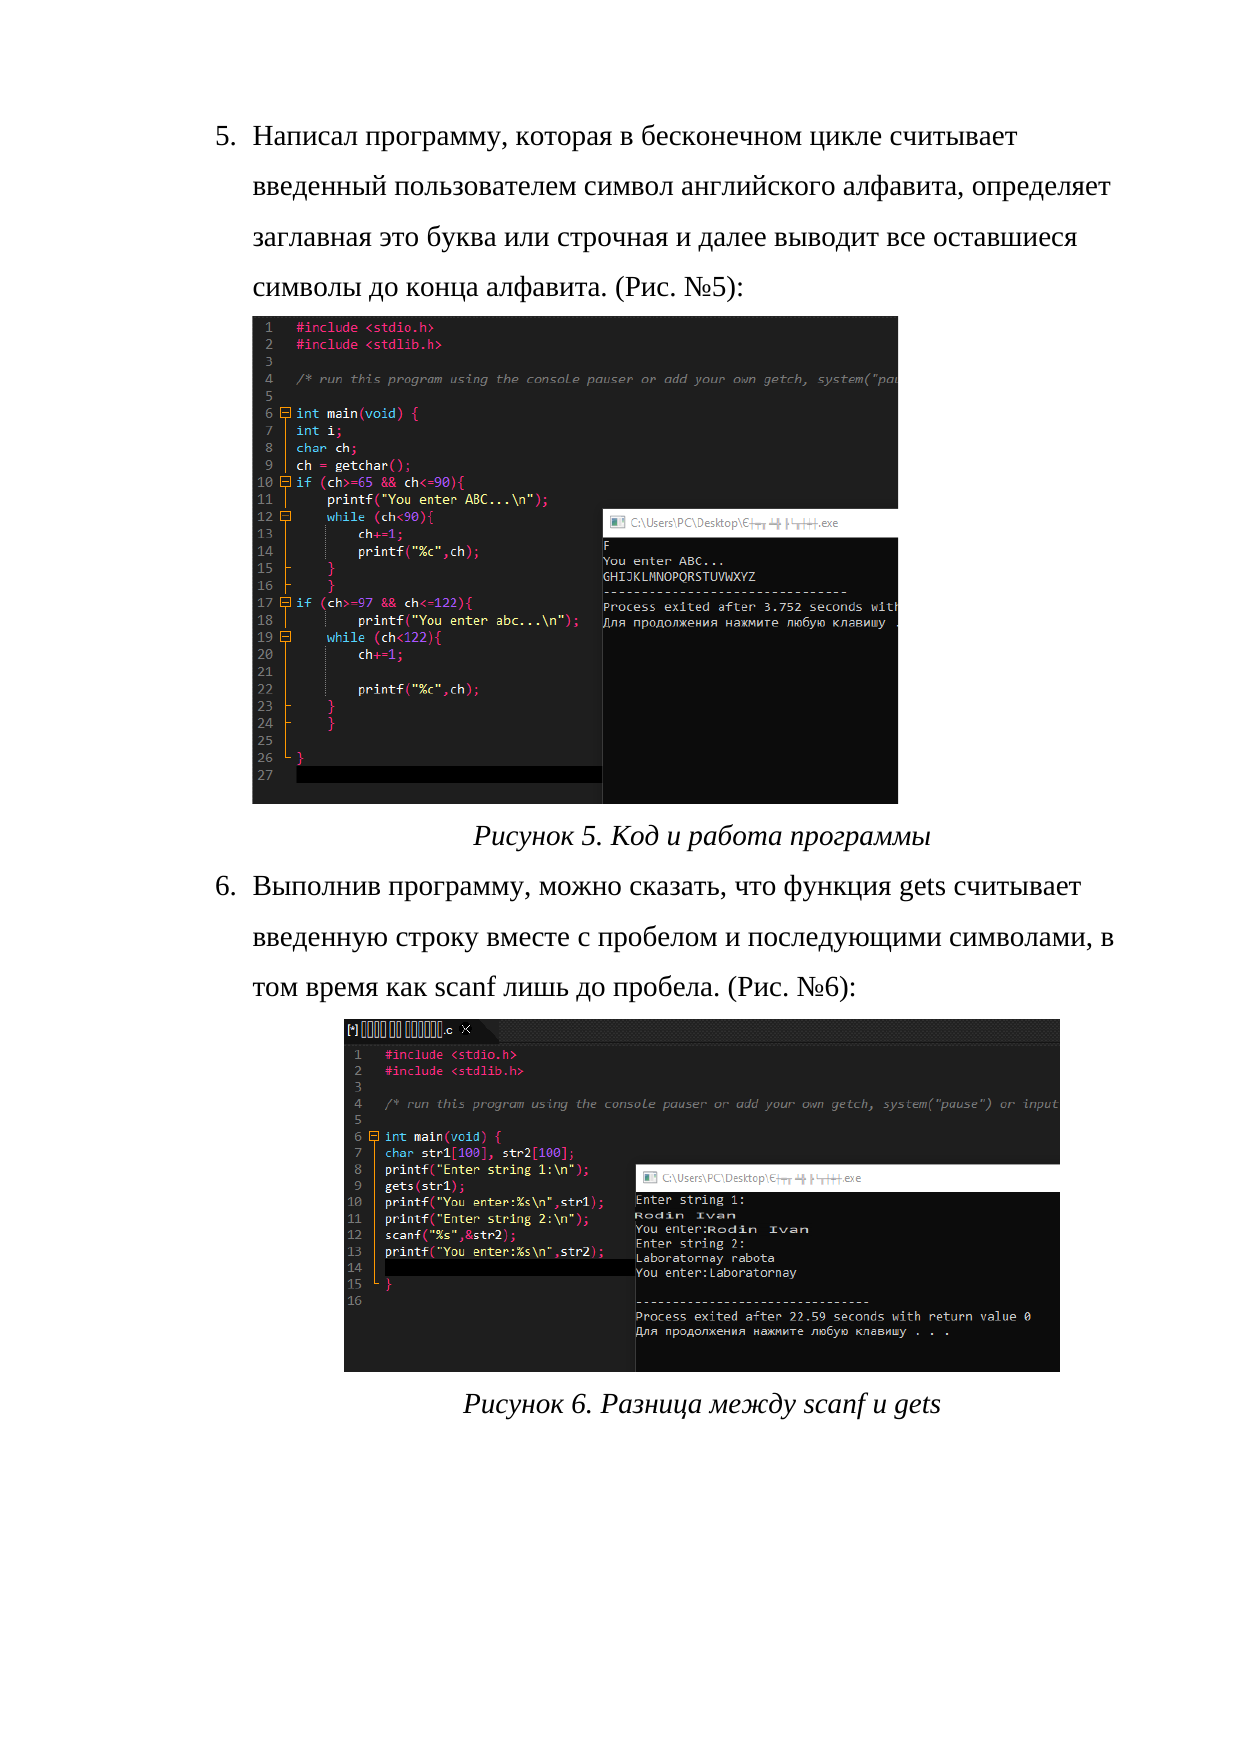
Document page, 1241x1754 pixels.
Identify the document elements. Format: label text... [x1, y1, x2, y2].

list Выполнив программу, можно сказать, что функция gets считывает введенную строку вместе с пробелом и последующими символами, в том время как scanf лишь до пробела. (Рис. №6): [215, 868, 1152, 1002]
picture [344, 1019, 1060, 1372]
list Рисунок 6. Разница между scanf и gets [252, 1386, 1152, 1419]
picture [252, 316, 899, 804]
list Рисунок 5. Код и работа программы [252, 818, 1152, 852]
